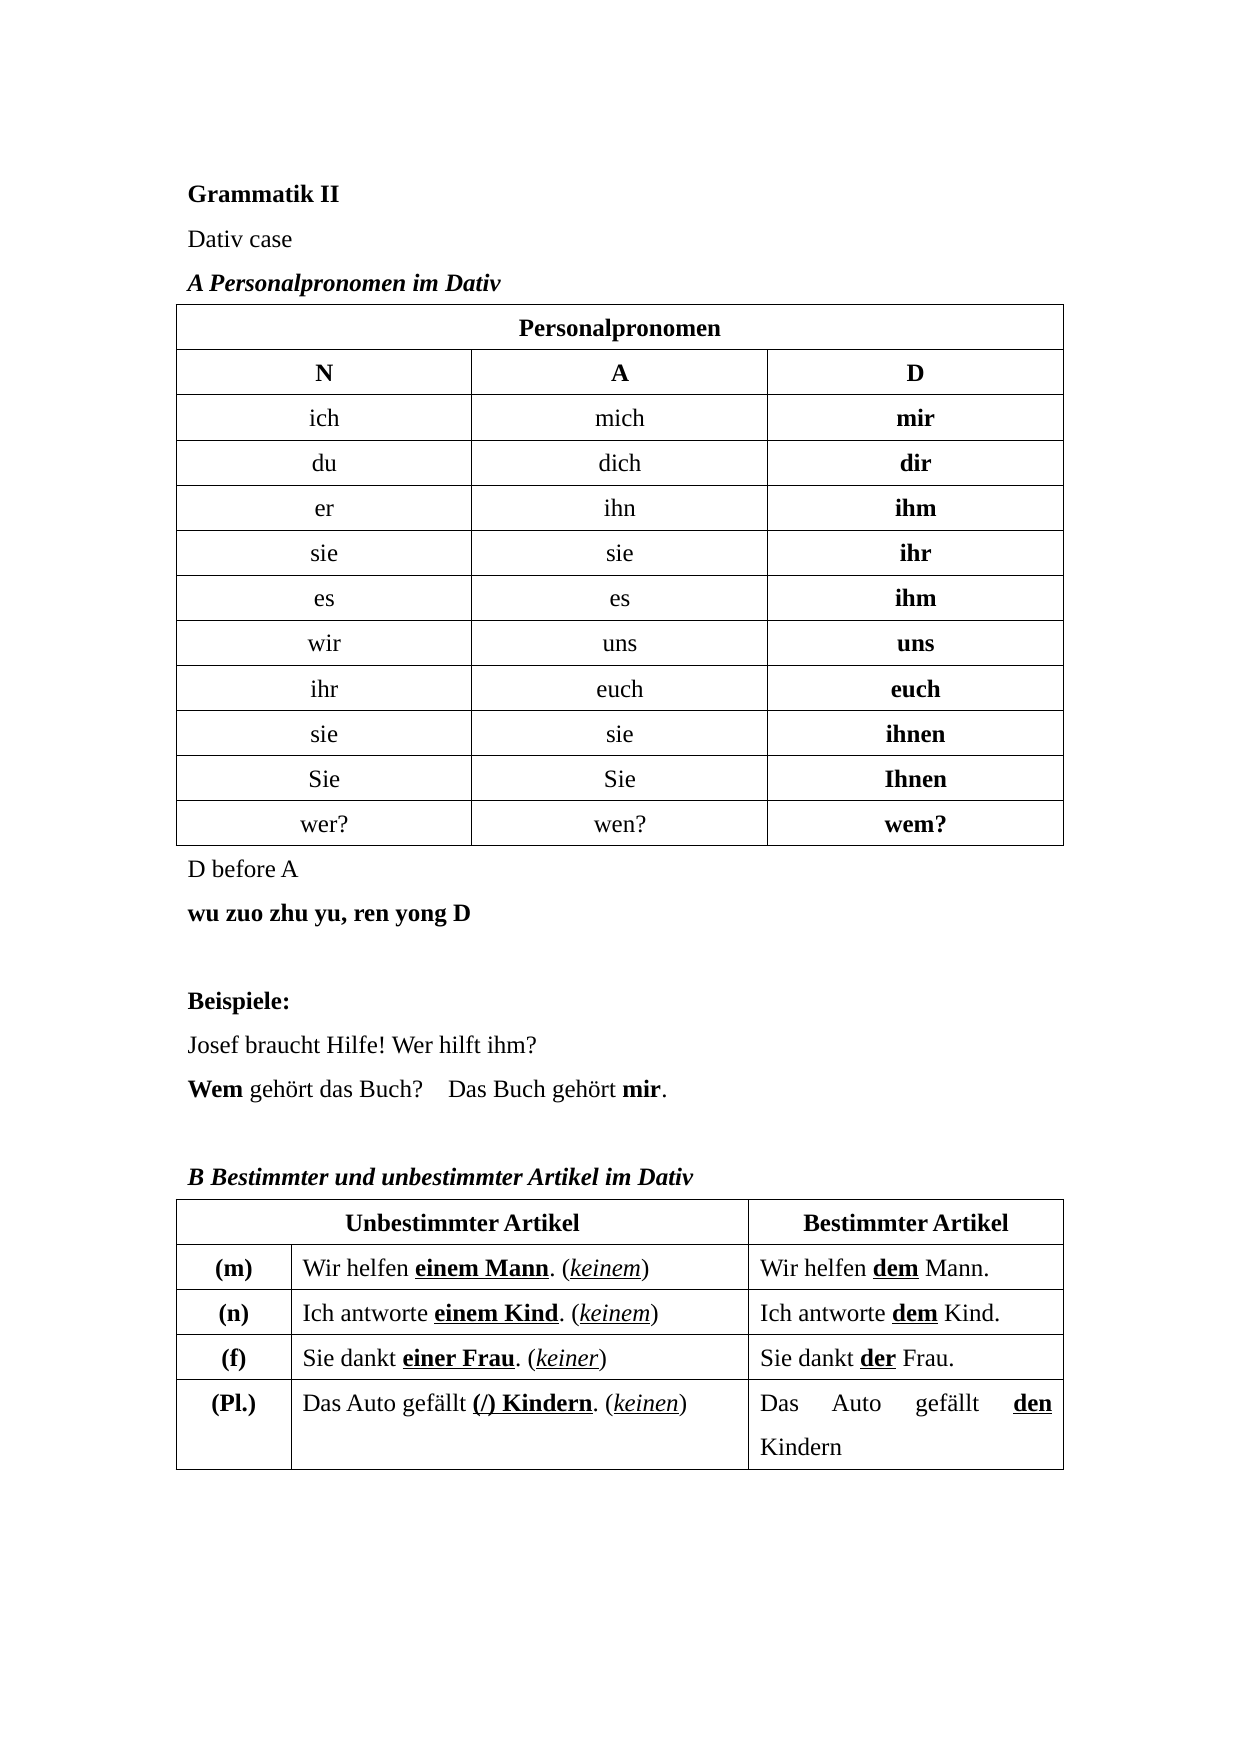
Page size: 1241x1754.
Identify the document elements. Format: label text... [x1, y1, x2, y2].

table_cell Ich antworte dem Kind. [749, 1290, 1063, 1334]
text Beispiele: [187, 979, 1053, 1023]
table_cell D [768, 350, 1063, 394]
table_header Unbestimmter Artikel [177, 1200, 748, 1244]
table_cell Sie [177, 756, 471, 800]
table_cell Sie [472, 756, 767, 800]
table_header Bestimmter Artikel [749, 1200, 1063, 1244]
text Wem gehört das Buch? Das Buch gehört mir. [187, 1067, 1053, 1111]
table_cell (n) [177, 1290, 291, 1334]
table_cell wen? [472, 801, 767, 845]
text A Personalpronomen im Dativ [187, 260, 1053, 304]
table_cell Das Auto gefällt den Kindern [749, 1380, 1063, 1468]
table_cell euch [472, 666, 767, 710]
table_cell Ich antworte einem Kind. (keinem) [292, 1290, 748, 1334]
table_cell ihn [472, 486, 767, 530]
table_cell (m) [177, 1245, 291, 1289]
table_cell wir [177, 621, 471, 665]
table_cell sie [177, 711, 471, 755]
table_cell euch [768, 666, 1063, 710]
table_cell A [472, 350, 767, 394]
text Dativ case [187, 216, 1053, 260]
table_cell mich [472, 395, 767, 439]
table_cell (Pl.) [177, 1380, 291, 1468]
table_cell Sie dankt einer Frau. (keiner) [292, 1335, 748, 1379]
table_cell mir [768, 395, 1063, 439]
text Grammatik II [187, 172, 1053, 216]
table_cell wem? [768, 801, 1063, 845]
table_cell dir [768, 441, 1063, 484]
table_cell ihnen [768, 711, 1063, 755]
text B Bestimmter und unbestimmter Artikel im Dativ [187, 1155, 1053, 1199]
text D before A [187, 846, 1053, 891]
table_cell Wir helfen einem Mann. (keinem) [292, 1245, 748, 1289]
table_cell Sie dankt der Frau. [749, 1335, 1063, 1379]
table_cell ihr [177, 666, 471, 710]
table_cell uns [768, 621, 1063, 665]
table_cell du [177, 441, 471, 484]
table_cell Das Auto gefällt (/) Kindern. (keinen) [292, 1380, 748, 1468]
table_cell Wir helfen dem Mann. [749, 1245, 1063, 1289]
table_cell Ihnen [768, 756, 1063, 800]
table_header Personalpronomen [177, 305, 1063, 349]
table_cell er [177, 486, 471, 530]
table_cell ihm [768, 486, 1063, 530]
table_cell (f) [177, 1335, 291, 1379]
table_cell uns [472, 621, 767, 665]
table_cell sie [472, 531, 767, 575]
table_cell dich [472, 441, 767, 484]
table_cell ich [177, 395, 471, 439]
text wu zuo zhu yu, ren yong D [187, 891, 1053, 934]
text Josef braucht Hilfe! Wer hilft ihm? [187, 1023, 1053, 1067]
table_cell sie [472, 711, 767, 755]
table_cell es [472, 576, 767, 620]
table_cell sie [177, 531, 471, 575]
table_cell wer? [177, 801, 471, 845]
table_cell N [177, 350, 471, 394]
table_cell ihr [768, 531, 1063, 575]
table_cell ihm [768, 576, 1063, 620]
table_cell es [177, 576, 471, 620]
